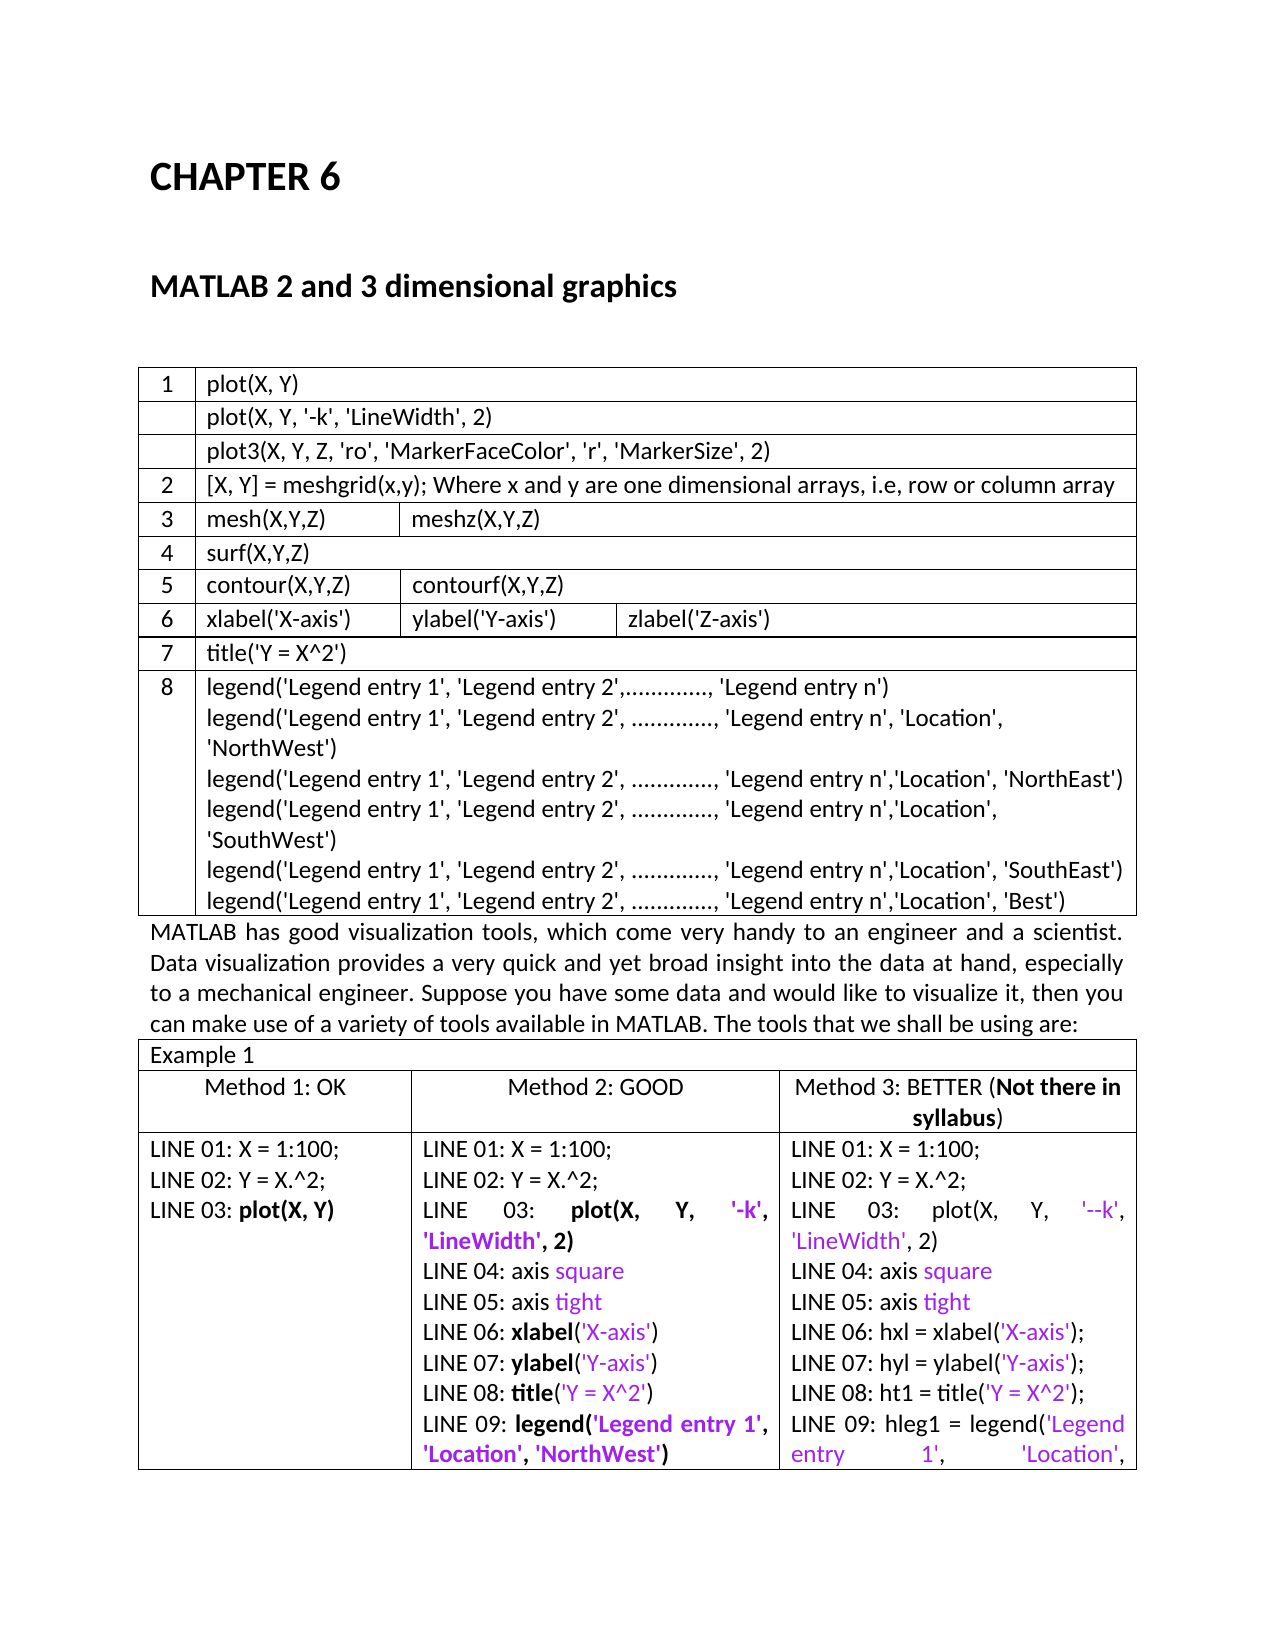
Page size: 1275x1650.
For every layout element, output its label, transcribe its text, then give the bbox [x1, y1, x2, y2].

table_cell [412, 1133, 779, 1469]
table_cell surf(X,Y,Z) [196, 537, 1136, 569]
table_cell [X, Y] = meshgrid(x,y); Where x and y are one dimensional arrays, i.e, row or column array [196, 469, 1136, 502]
table_cell ylabel('Y-axis') [401, 604, 616, 636]
table_cell [139, 402, 195, 434]
table_cell contour(X,Y,Z) [196, 570, 400, 602]
text CHAPTER 6 [150, 150, 1125, 201]
table_cell 5 [139, 570, 195, 602]
table_cell 2 [139, 469, 195, 502]
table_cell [780, 1133, 1136, 1469]
table_cell 8 [139, 671, 195, 915]
table_cell contourf(X,Y,Z) [401, 570, 1136, 602]
table_cell xlabel('X-axis') [196, 604, 400, 636]
table_cell zlabel('Z-axis') [617, 604, 1136, 636]
table_cell Method 3: BETTER (Not there in syllabus) [780, 1071, 1136, 1132]
text MATLAB 2 and 3 dimensional graphics [150, 265, 1125, 306]
table_cell 4 [139, 537, 195, 569]
table_header 1 [139, 368, 195, 401]
table_cell meshz(X,Y,Z) [400, 503, 1136, 536]
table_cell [139, 1133, 411, 1469]
table_cell mesh(X,Y,Z) [196, 503, 399, 536]
table_cell legend('Legend entry 1', 'Legend entry 2',............., 'Legend entry n') legend('Legend entry 1', 'Legend entry 2', ............., 'Legend entry n', 'Location', 'NorthWest') legend('Legend entry 1', 'Legend entry 2', ............., 'Legend entry n','Location', 'NorthEast') legend('Legend entry 1', 'Legend entry 2', ............., 'Legend entry n','Location', 'SouthWest') legend('Legend entry 1', 'Legend entry 2', ............., 'Legend entry n','Location', 'SouthEast') legend('Legend entry 1', 'Legend entry 2', ............., 'Legend entry n','Location', 'Best') [196, 671, 1136, 915]
table_cell Method 1: OK [139, 1071, 411, 1132]
table_cell 7 [139, 638, 195, 670]
subtitle MATLAB has good visualization tools, which come very handy to an engineer and a scientist. Data visualization provides a very quick and yet broad insight into the data at hand, especially to a mechanical engineer. Suppose you have some data and would like to visualize it, then you can make use of a variety of tools available in MATLAB. The tools that we shall be using are: [150, 916, 1125, 1038]
table_header Example 1 [139, 1040, 1136, 1070]
table_cell Method 2: GOOD [412, 1071, 779, 1132]
table_cell title('Y = X^2') [196, 638, 1136, 670]
table_cell plot3(X, Y, Z, 'ro', 'MarkerFaceColor', 'r', 'MarkerSize', 2) [196, 435, 1136, 468]
table_cell 6 [139, 604, 195, 636]
table_cell 3 [139, 503, 195, 536]
table_cell plot(X, Y, '-k', 'LineWidth', 2) [196, 402, 1136, 434]
table_cell [139, 435, 195, 468]
table_header plot(X, Y) [196, 368, 1136, 401]
